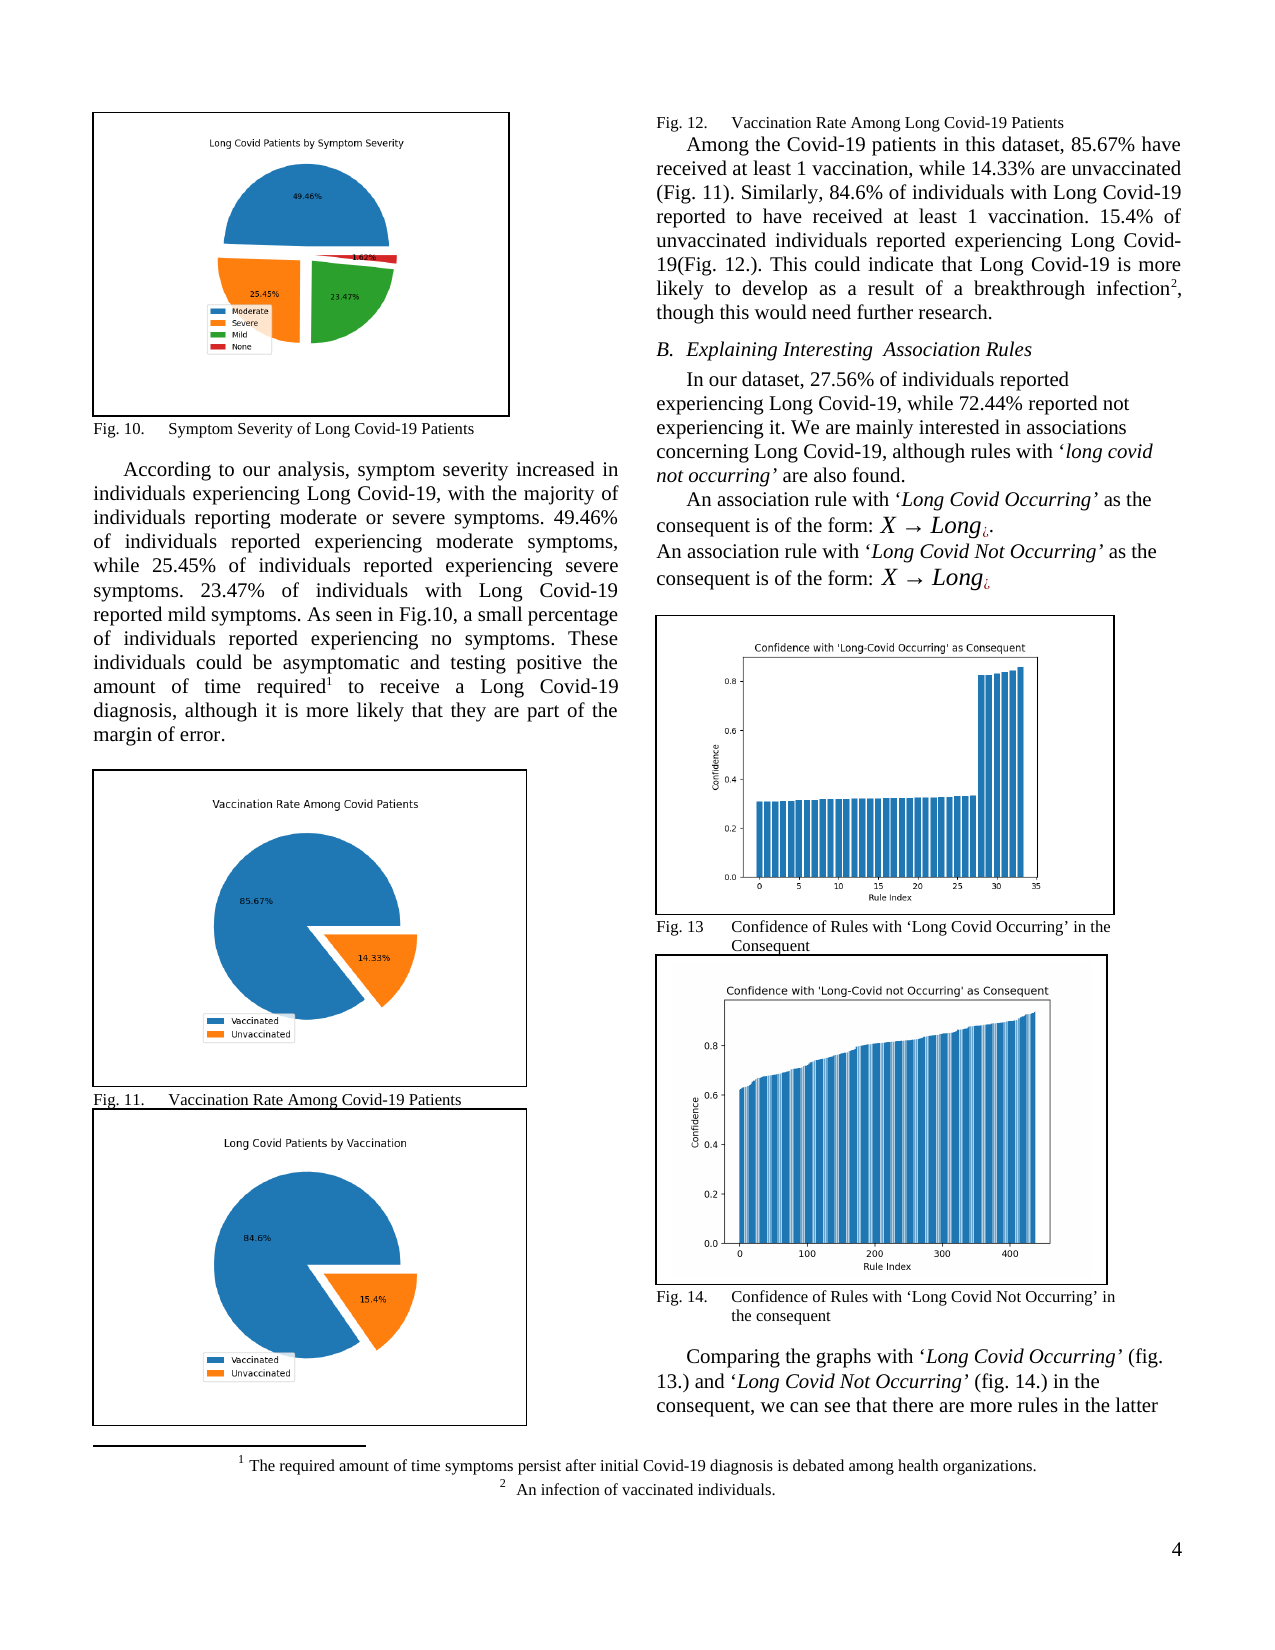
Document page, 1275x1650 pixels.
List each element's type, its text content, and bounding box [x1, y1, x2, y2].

text An association rule with ‘Long Covid Occurring’ as the consequent is of the form: . [656, 487, 1182, 539]
picture [672, 962, 1092, 1278]
picture [695, 623, 1075, 908]
text An association rule with ‘Long Covid Not Occurring’ as the consequent is of the form: [656, 539, 1182, 591]
text Fig. 10. Symptom Severity of Long Covid-19 Patients [93, 419, 619, 438]
picture [123, 120, 479, 387]
text According to our analysis, symptom severity increased in individuals experiencing Long Covid-19, with the majority of individuals reporting moderate or severe symptoms. 49.46% of individuals reported experiencing moderate symptoms, while 25.45% of individuals reported experiencing severe symptoms. 23.47% of individuals with Long Covid-19 reported mild symptoms. As seen in Fig.10, a small percentage of individuals reported experiencing no symptoms. These individuals could be asymptomatic and testing positive the amount of time required to receive a Long Covid-19 diagnosis, although it is more likely that they are part of the margin of error. [93, 457, 619, 746]
picture [108, 777, 512, 1080]
text Fig. 11. Vaccination Rate Among Covid-19 Patients [93, 1090, 619, 1109]
picture [108, 1116, 512, 1419]
text the consequent [656, 1306, 1182, 1325]
text Fig. 14. Confidence of Rules with ‘Long Covid Not Occurring’ in [656, 1287, 1182, 1306]
subtitle Explaining Interesting Association Rules [656, 337, 1182, 361]
text Among the Covid-19 patients in this dataset, 85.67% have received at least 1 vaccination, while 14.33% are unvaccinated (Fig. 11). Similarly, 84.6% of individuals with Long Covid-19 reported to have received at least 1 vaccination. 15.4% of unvaccinated individuals reported experiencing Long Covid-19(Fig. 12.). This could indicate that Long Covid-19 is more likely to develop as a result of a breakthrough infection, though this would need further research. [656, 132, 1182, 324]
text Fig. 12. Vaccination Rate Among Long Covid-19 Patients [656, 112, 1182, 132]
text Fig. 13 Confidence of Rules with ‘Long Covid Occurring’ in the Consequent [656, 917, 1182, 955]
text In our dataset, 27.56% of individuals reported experiencing Long Covid-19, while 72.44% reported not experiencing it. We are mainly interested in associations concerning Long Covid-19, although rules with ‘long covid not occurring’ are also found. [656, 367, 1182, 487]
